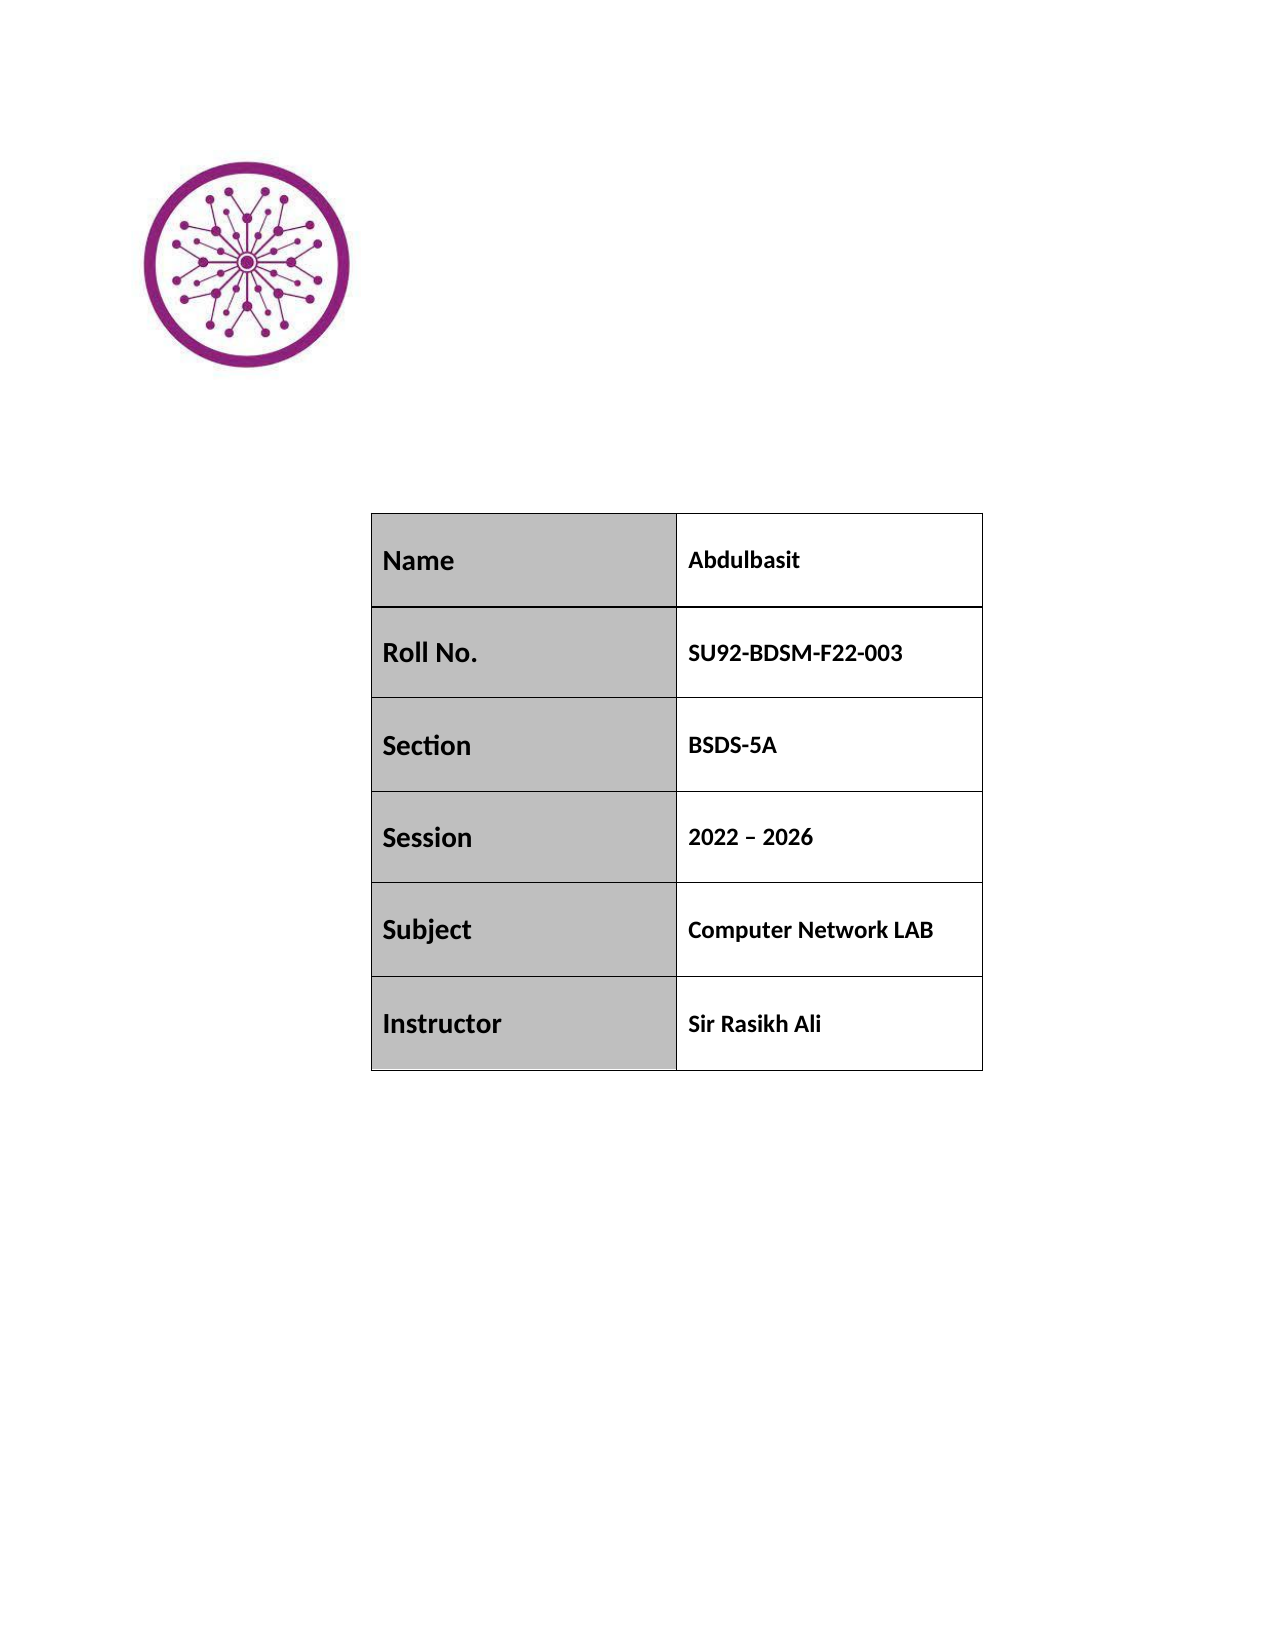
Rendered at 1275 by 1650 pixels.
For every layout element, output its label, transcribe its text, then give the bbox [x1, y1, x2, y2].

table_cell Subject [372, 883, 676, 976]
table_cell 2022 – 2026 [677, 792, 982, 882]
table_cell Section [372, 698, 676, 791]
table_cell Computer Network LAB [677, 883, 982, 976]
table_cell Sir Rasikh Ali [677, 977, 982, 1069]
table_header Abdulbasit [677, 514, 982, 606]
table_cell Session [372, 792, 676, 882]
table_cell BSDS-5A [677, 698, 982, 791]
table_cell Instructor [372, 977, 676, 1069]
table_cell Roll No. [372, 608, 676, 697]
table_header Name [372, 514, 676, 606]
picture [131, 150, 362, 380]
table_cell SU92-BDSM-F22-003 [677, 608, 982, 697]
